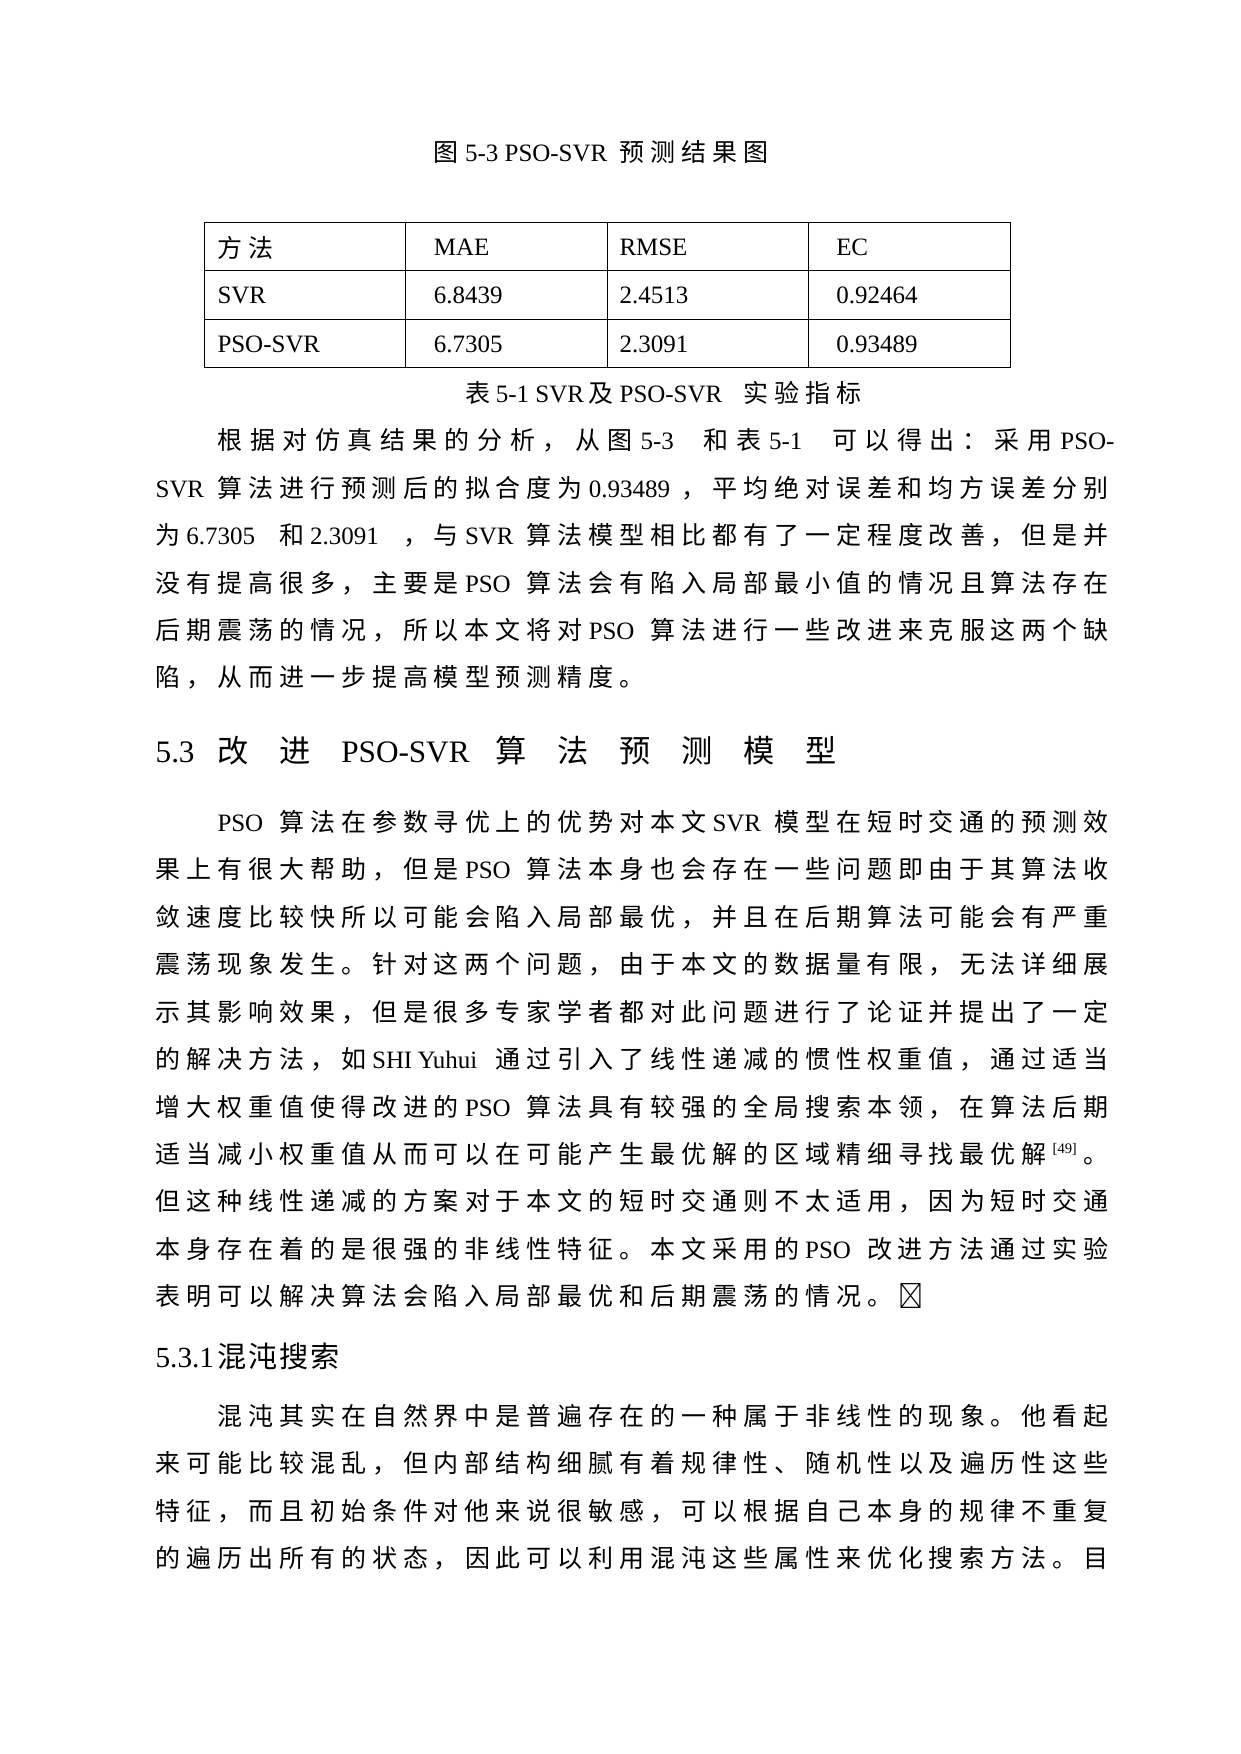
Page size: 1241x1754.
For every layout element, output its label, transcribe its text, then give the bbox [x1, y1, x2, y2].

table_cell 2.3091 [608, 320, 808, 367]
table_cell 6.8439 [406, 271, 607, 318]
table_cell PSO-SVR [205, 320, 405, 367]
table_cell 0.93489 [809, 320, 1010, 367]
table_header EC [809, 223, 1010, 270]
table_header MAE [406, 223, 607, 270]
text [155, 1391, 1114, 1580]
text 图5-3 PSO-SVR预测结果图 [433, 127, 1114, 174]
table_cell 2.4513 [608, 271, 808, 318]
subtitle 5.3改进PSO-SVR算法预测模型 [155, 725, 1114, 772]
text 表5-1 SVR及PSO-SVR实验指标 [155, 368, 1114, 415]
table_cell SVR [205, 271, 405, 318]
text 根据对仿真结果的分析，从图5-3和表5-1可以得出：采用PSO-SVR算法进行预测后的拟合度为0.93489，平均绝对误差和均方误差分别为6.7305和2.3091，与SVR算法模型相比都有了一定程度改善，但是并没有提高很多，主要是PSO算法会有陷入局部最小值的情况且算法存在后期震荡的情况，所以本文将对PSO算法进行一些改进来克服这两个缺陷，从而进一步提高模型预测精度。 [155, 415, 1114, 700]
text PSO算法在参数寻优上的优势对本文SVR模型在短时交通的预测效果上有很大帮助，但是PSO算法本身也会存在一些问题即由于其算法收敛速度比较快所以可能会陷入局部最优，并且在后期算法可能会有严重震荡现象发生。针对这两个问题，由于本文的数据量有限，无法详细展示其影响效果，但是很多专家学者都对此问题进行了论证并提出了一定的解决方法，如SHI Yuhui通过引入了线性递减的惯性权重值，通过适当增大权重值使得改进的PSO算法具有较强的全局搜索本领，在算法后期适当减小权重值从而可以在可能产生最优解的区域精细寻找最优解[49]。但这种线性递减的方案对于本文的短时交通则不太适用，因为短时交通本身存在着的是很强的非线性特征。本文采用的PSO改进方法通过实验表明可以解决算法会陷入局部最优和后期震荡的情况。 [155, 797, 1114, 1318]
table_header 方法 [205, 223, 405, 270]
table_header RMSE [608, 223, 808, 270]
table_cell 0.92464 [809, 271, 1010, 318]
table_cell 6.7305 [406, 320, 607, 367]
subtitle 5.3.1混沌搜索 [155, 1331, 1114, 1378]
